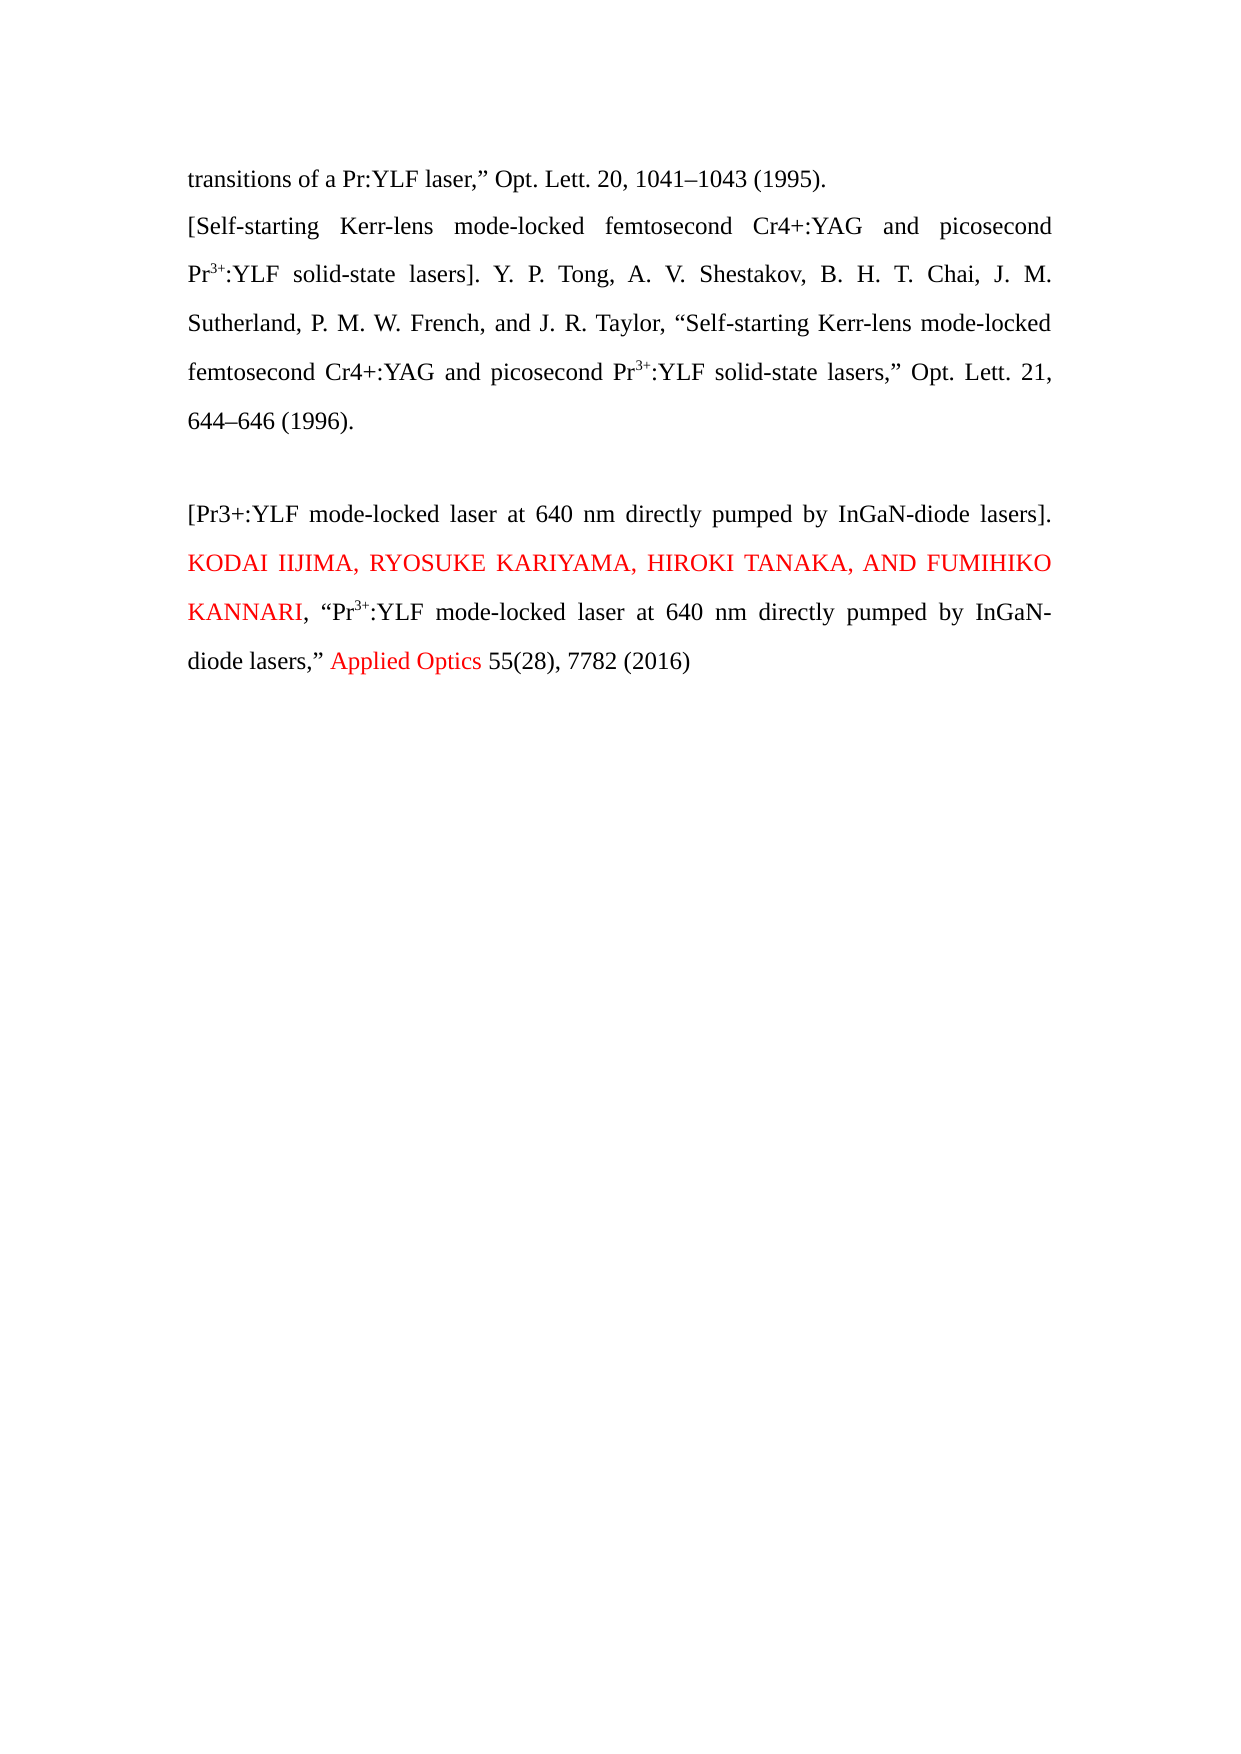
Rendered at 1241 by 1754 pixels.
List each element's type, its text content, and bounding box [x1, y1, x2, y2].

text [Self-starting Kerr-lens mode-locked femtosecond Cr4+:YAG and picosecond Pr3+:YLF solid-state lasers]. Y. P. Tong, A. V. Shestakov, B. H. T. Chai, J. M. Sutherland, P. M. W. French, and J. R. Taylor, “Self-starting Kerr-lens mode-locked femtosecond Cr4+:YAG and picosecond Pr3+:YLF solid-state lasers,” Opt. Lett. 21, 644–646 (1996). [187, 209, 1053, 436]
text [Pr3+:YLF mode-locked laser at 640 nm directly pumped by InGaN-diode lasers]. KODAI IIJIMA, RYOSUKE KARIYAMA, HIROKI TANAKA, AND FUMIHIKO KANNARI, “Pr3+:YLF mode-locked laser at 640 nm directly pumped by InGaN-diode lasers,” Applied Optics 55(28), 7782 (2016) [187, 498, 1053, 676]
